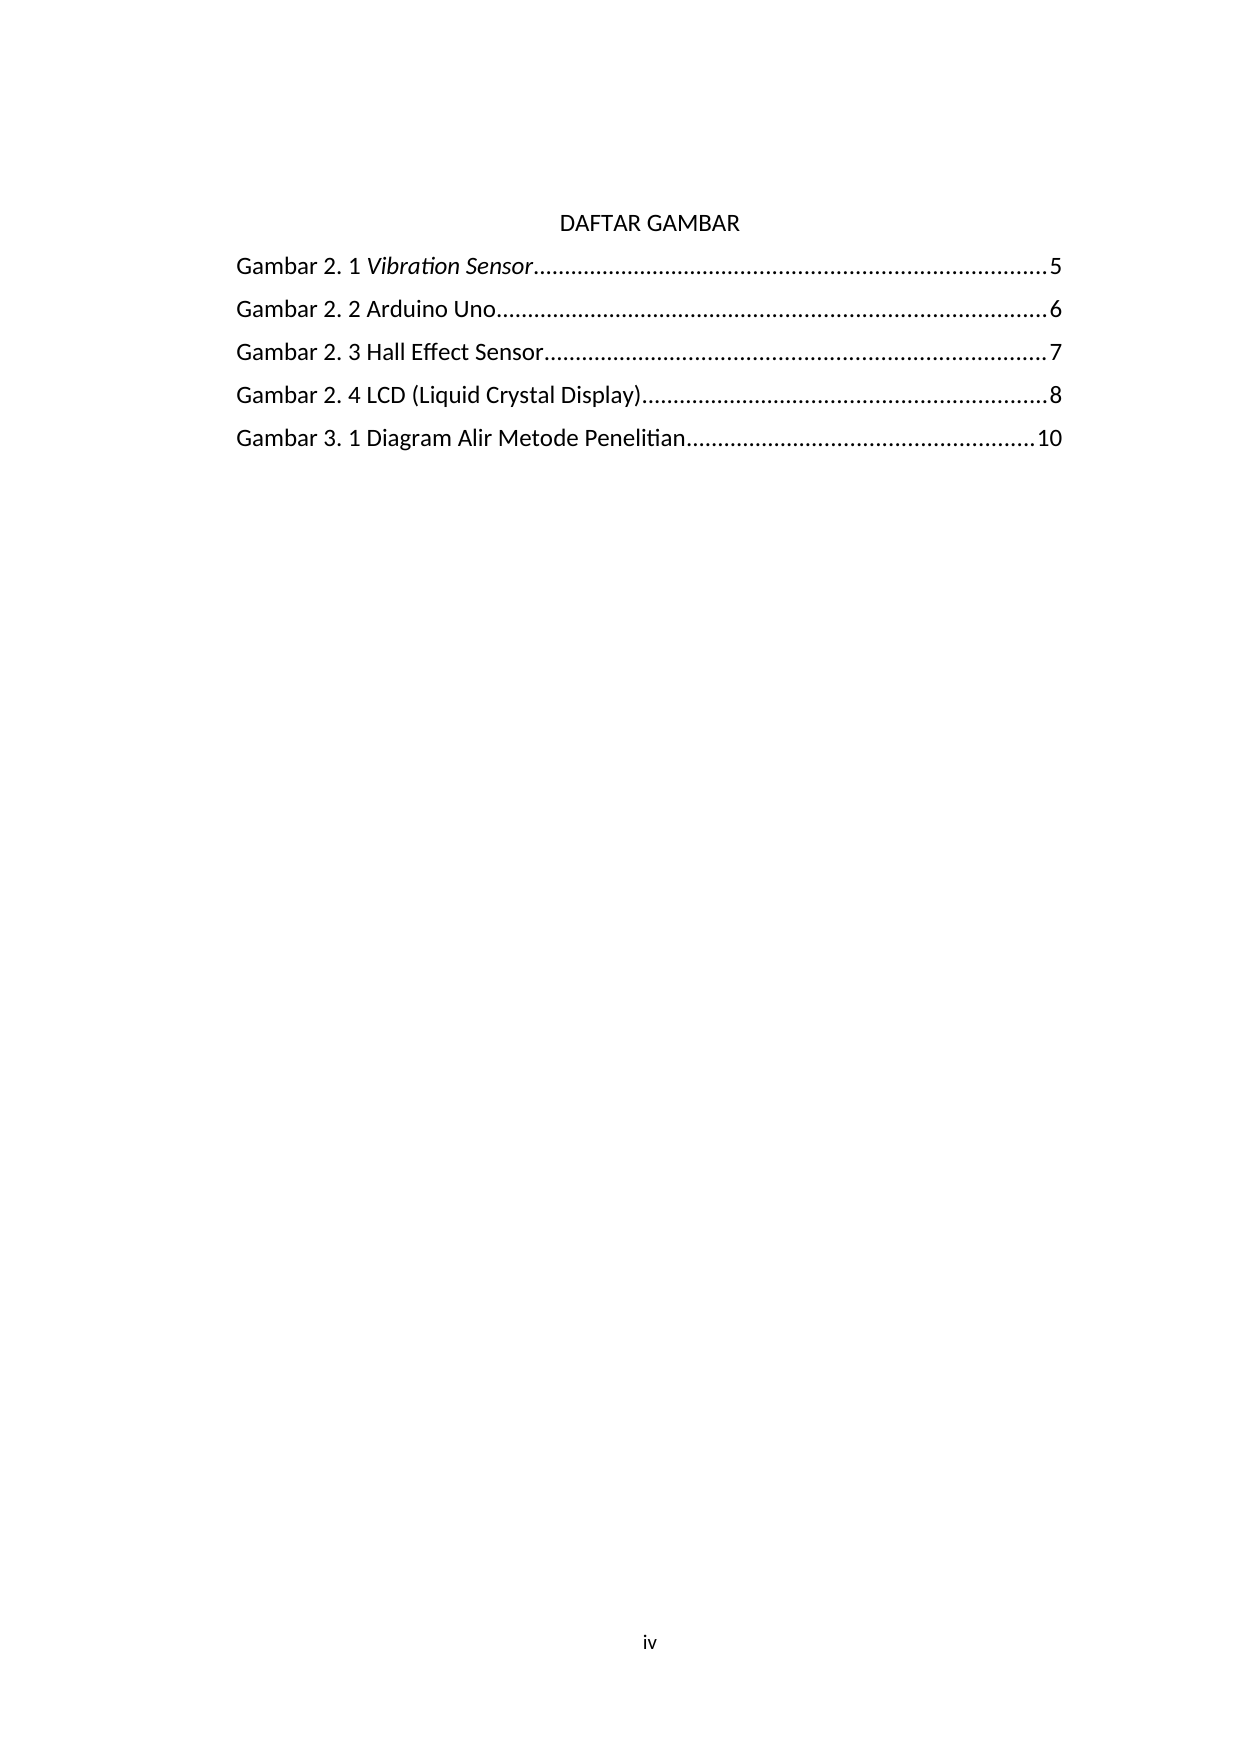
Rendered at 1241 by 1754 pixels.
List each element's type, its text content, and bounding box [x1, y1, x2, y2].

text Gambar 2. 3 Hall Effect Sensor 7 [236, 336, 1063, 366]
text Gambar 2. 2 Arduino Uno 6 [236, 293, 1063, 323]
text Gambar 3. 1 Diagram Alir Metode Penelitian 10 [236, 422, 1063, 452]
text DAFTAR GAMBAR [236, 207, 1063, 237]
text Gambar 2. 1 Vibration Sensor 5 [236, 250, 1063, 280]
text Gambar 2. 4 LCD (Liquid Crystal Display) 8 [236, 379, 1063, 409]
